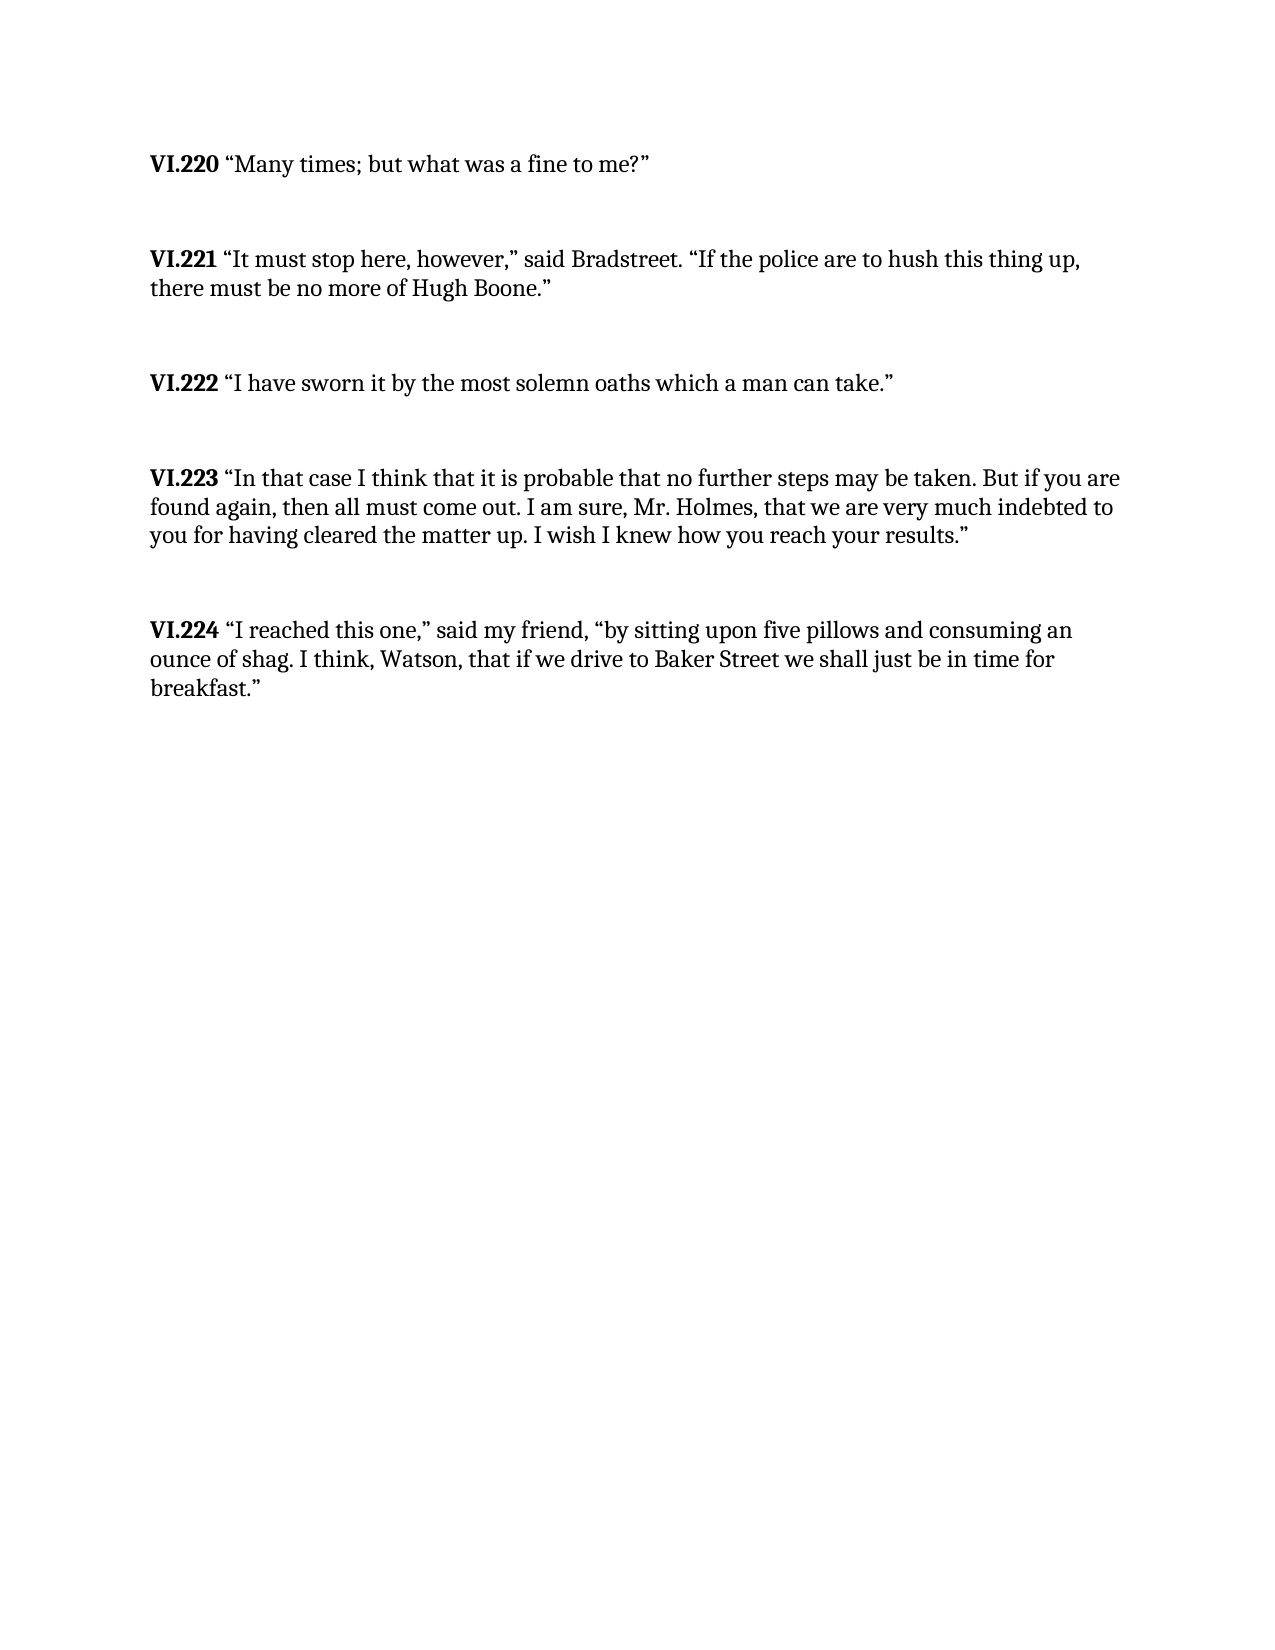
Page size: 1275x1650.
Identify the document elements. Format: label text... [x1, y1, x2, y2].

text VI.223 “In that case I think that it is probable that no further steps may be taken. But if you are found again, then all must come out. I am sure, Mr. Holmes, that we are very much indebted to you for having cleared the matter up. I wish I knew how you reach your results.” [150, 464, 1125, 550]
text VI.224 “I reached this one,” said my friend, “by sitting upon five pillows and consuming an ounce of shag. I think, Watson, that if we drive to Baker Street we shall just be in time for breakfast.” [150, 616, 1125, 702]
text VI.220 “Many times; but what was a fine to me?” [150, 150, 1125, 179]
text VI.222 “I have sworn it by the most solemn oaths which a man can take.” [150, 369, 1125, 397]
text VI.221 “It must stop here, however,” said Bradstreet. “If the police are to hush this thing up, there must be no more of Hugh Boone.” [150, 245, 1125, 302]
